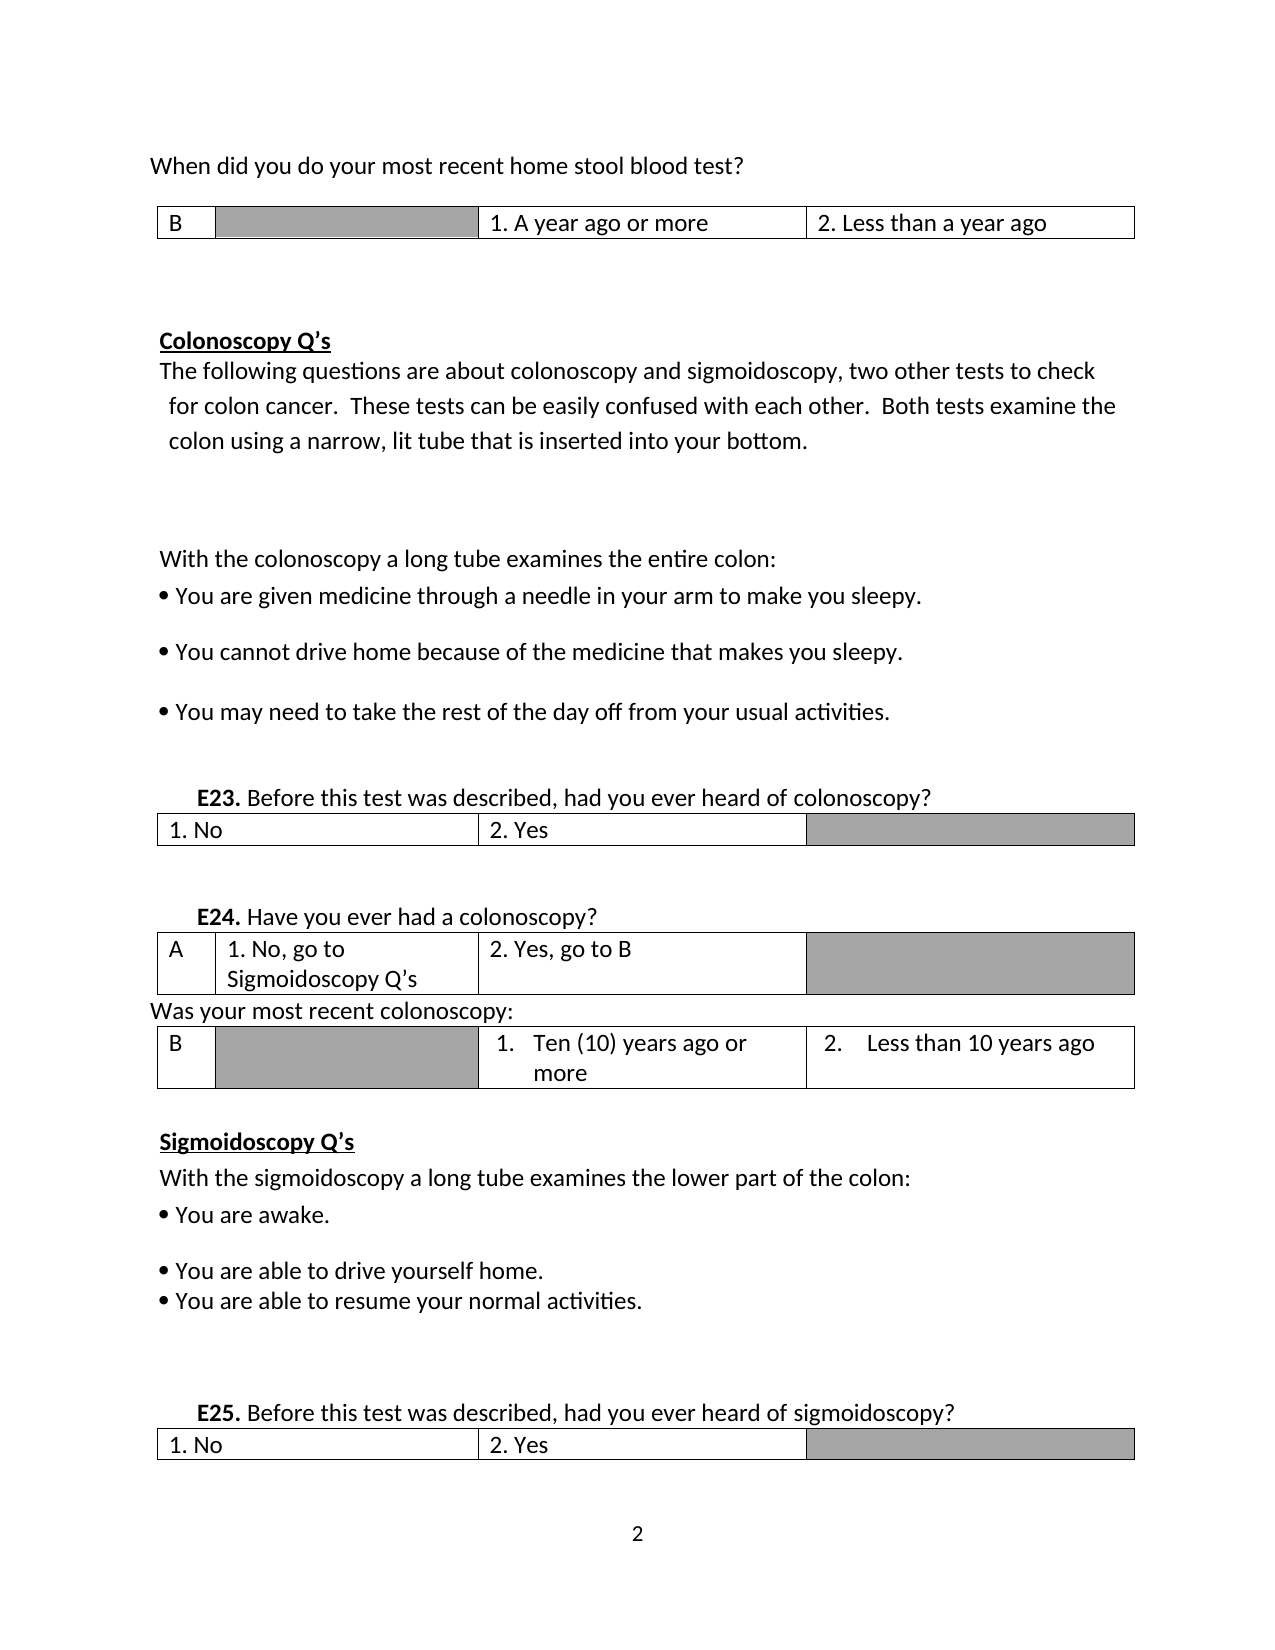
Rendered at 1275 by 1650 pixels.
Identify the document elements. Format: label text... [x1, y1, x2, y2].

table_header 1. No, go to Sigmoidoscopy Q’s [216, 933, 478, 994]
table_header A [158, 933, 215, 994]
list Before this test was described, had you ever heard of sigmoidoscopy? [197, 1397, 1125, 1428]
table_header 2. Yes, go to B [479, 933, 806, 994]
table_header B [158, 1027, 215, 1088]
text The following questions are about colonoscopy and sigmoidoscopy, two other tests to check for colon cancer. These tests can be easily confused with each other. Both tests examine the colon using a narrow, lit tube that is inserted into your bottom. [159, 355, 1125, 456]
text You are able to resume your normal activities. [159, 1286, 1125, 1316]
list When did you do your most recent home stool blood test? [150, 150, 1125, 181]
table_header [807, 933, 1134, 994]
table_header Ten (10) years ago or more [479, 1027, 806, 1088]
text You are able to drive yourself home. [159, 1255, 1125, 1286]
table_header 2. Less than a year ago [807, 207, 1134, 237]
table_header 2. Yes [479, 814, 806, 845]
list Before this test was described, had you ever heard of colonoscopy? [197, 783, 1125, 813]
text You are awake. [159, 1199, 1125, 1230]
subtitle Was your most recent colonoscopy: [150, 995, 1125, 1026]
table_header 1. A year ago or more [479, 207, 806, 237]
table_header [807, 814, 1134, 845]
table_header B [158, 207, 215, 237]
subtitle With the sigmoidoscopy a long tube examines the lower part of the colon: [159, 1162, 1125, 1193]
table_header 2. Yes [479, 1429, 806, 1459]
table_header [807, 1429, 1134, 1459]
table_header [216, 207, 478, 237]
text You may need to take the rest of the day off from your usual activities. [159, 537, 1125, 727]
subtitle Sigmoidoscopy Q’s [159, 1126, 1125, 1156]
list Have you ever had a colonoscopy? [197, 902, 1125, 932]
table_header Less than 10 years ago [807, 1027, 1134, 1088]
subtitle With the colonoscopy a long tube examines the entire colon: [159, 543, 1116, 574]
table_header [216, 1027, 478, 1088]
table_header 1. No [158, 1429, 478, 1459]
text You cannot drive home because of the medicine that makes you sleepy. [159, 636, 1116, 666]
title Colonoscopy Q’s [159, 325, 1125, 355]
text You are given medicine through a needle in your arm to make you sleepy. [159, 580, 1116, 611]
table_header 1. No [158, 814, 478, 845]
